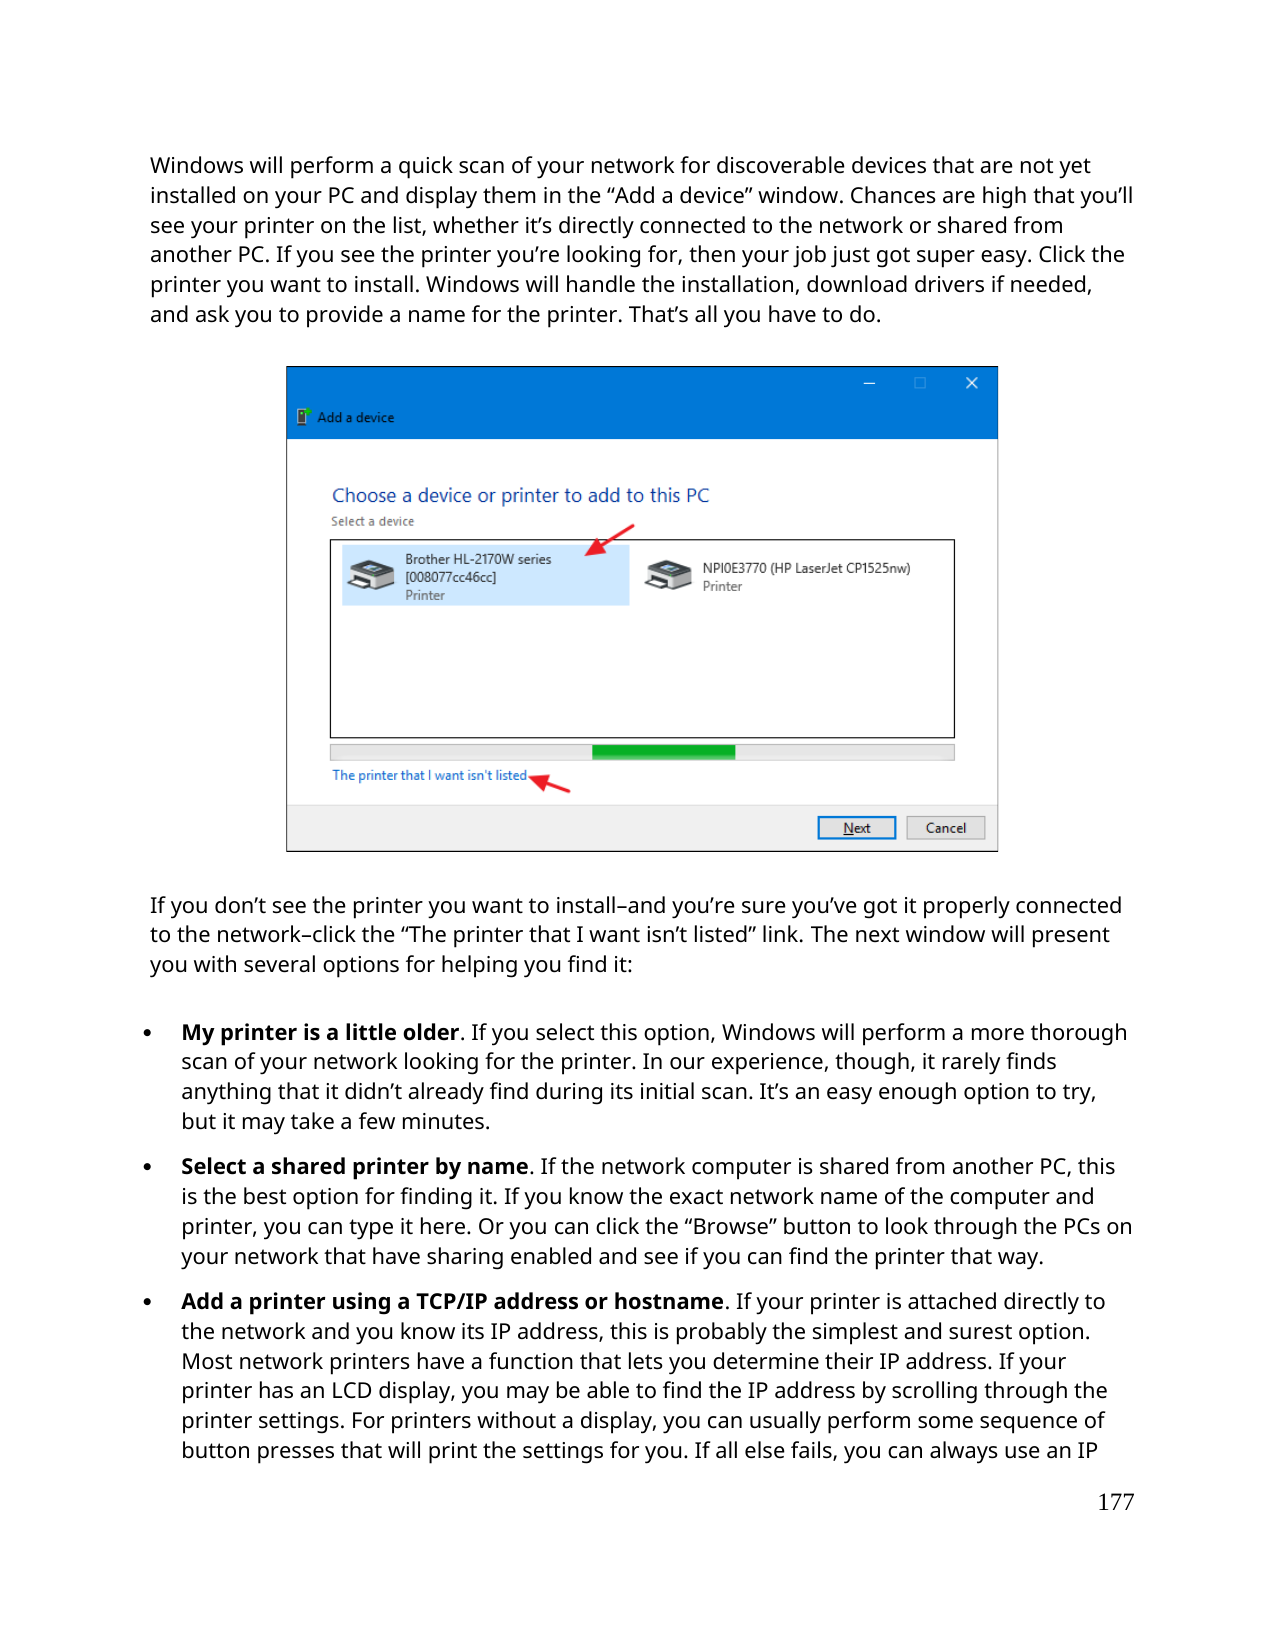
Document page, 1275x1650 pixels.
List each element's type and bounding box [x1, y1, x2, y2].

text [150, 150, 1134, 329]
picture [286, 366, 999, 852]
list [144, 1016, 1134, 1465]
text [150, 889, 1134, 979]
